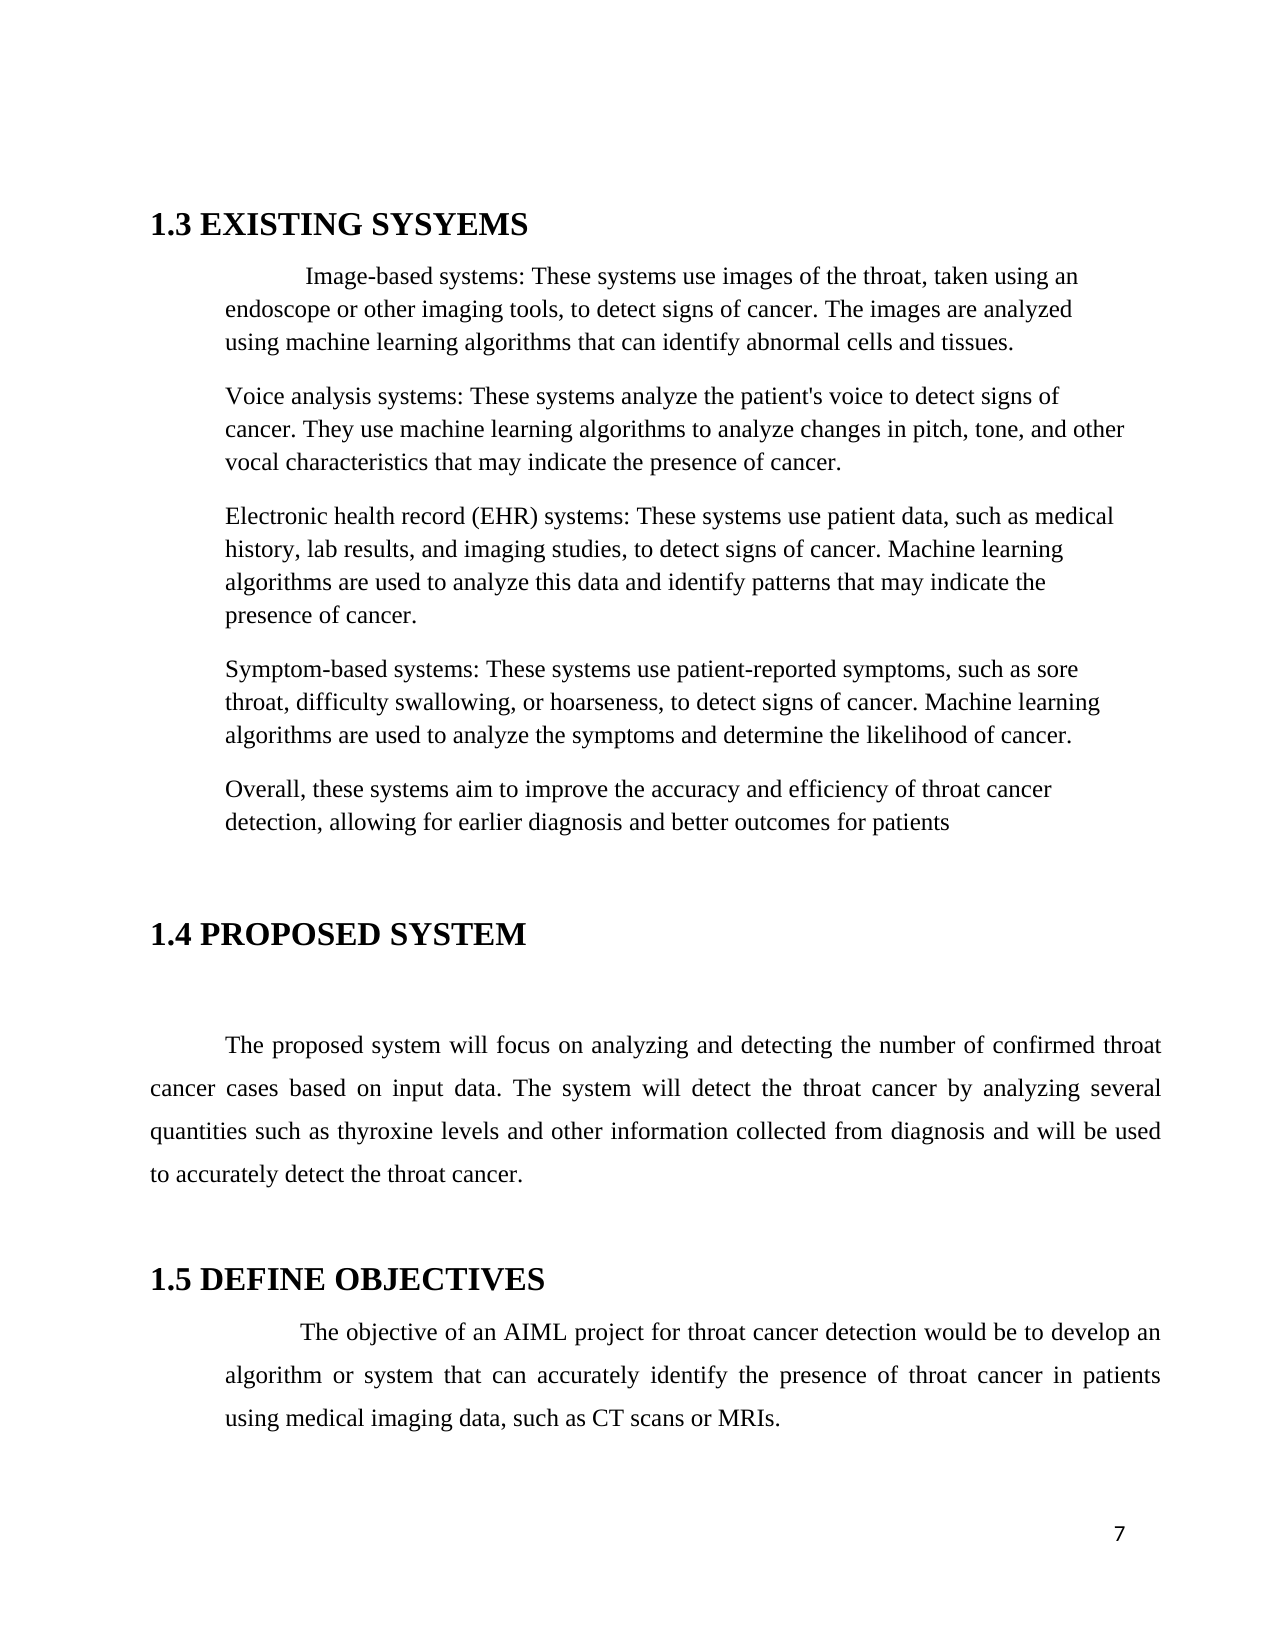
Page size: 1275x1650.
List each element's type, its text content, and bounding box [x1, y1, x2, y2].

text Overall, these systems aim to improve the accuracy and efficiency of throat cancer detection, allowing for earlier diagnosis and better outcomes for patients [225, 774, 1125, 836]
text Symptom-based systems: These systems use patient-reported symptoms, such as sore throat, difficulty swallowing, or hoarseness, to detect signs of cancer. Machine learning algorithms are used to analyze the symptoms and determine the likelihood of cancer. [225, 654, 1125, 749]
text Voice analysis systems: These systems analyze the patient's voice to detect signs of cancer. They use machine learning algorithms to analyze changes in pitch, tone, and other vocal characteristics that may indicate the presence of cancer. [225, 381, 1125, 476]
text The objective of an AIML project for throat cancer detection would be to develop an algorithm or system that can accurately identify the presence of throat cancer in patients using medical imaging data, such as CT scans or MRIs. [225, 1317, 1162, 1432]
list PROPOSED SYSTEM [150, 915, 1162, 953]
text Electronic health record (EHR) systems: These systems use patient data, such as medical history, lab results, and imaging studies, to detect signs of cancer. Machine learning algorithms are used to analyze this data and identify patterns that may indicate the presence of cancer. [225, 501, 1125, 629]
list EXISTING SYSYEMS [150, 204, 1162, 242]
text The proposed system will focus on analyzing and detecting the number of confirmed throat cancer cases based on input data. The system will detect the throat cancer by analyzing several quantities such as thyroxine levels and other information collected from diagnosis and will be used to accurately detect the throat cancer. [150, 1030, 1162, 1188]
text Image-based systems: These systems use images of the throat, taken using an endoscope or other imaging tools, to detect signs of cancer. The images are analyzed using machine learning algorithms that can identify abnormal cells and tissues. [225, 261, 1125, 356]
list DEFINE OBJECTIVES [150, 1260, 1162, 1298]
